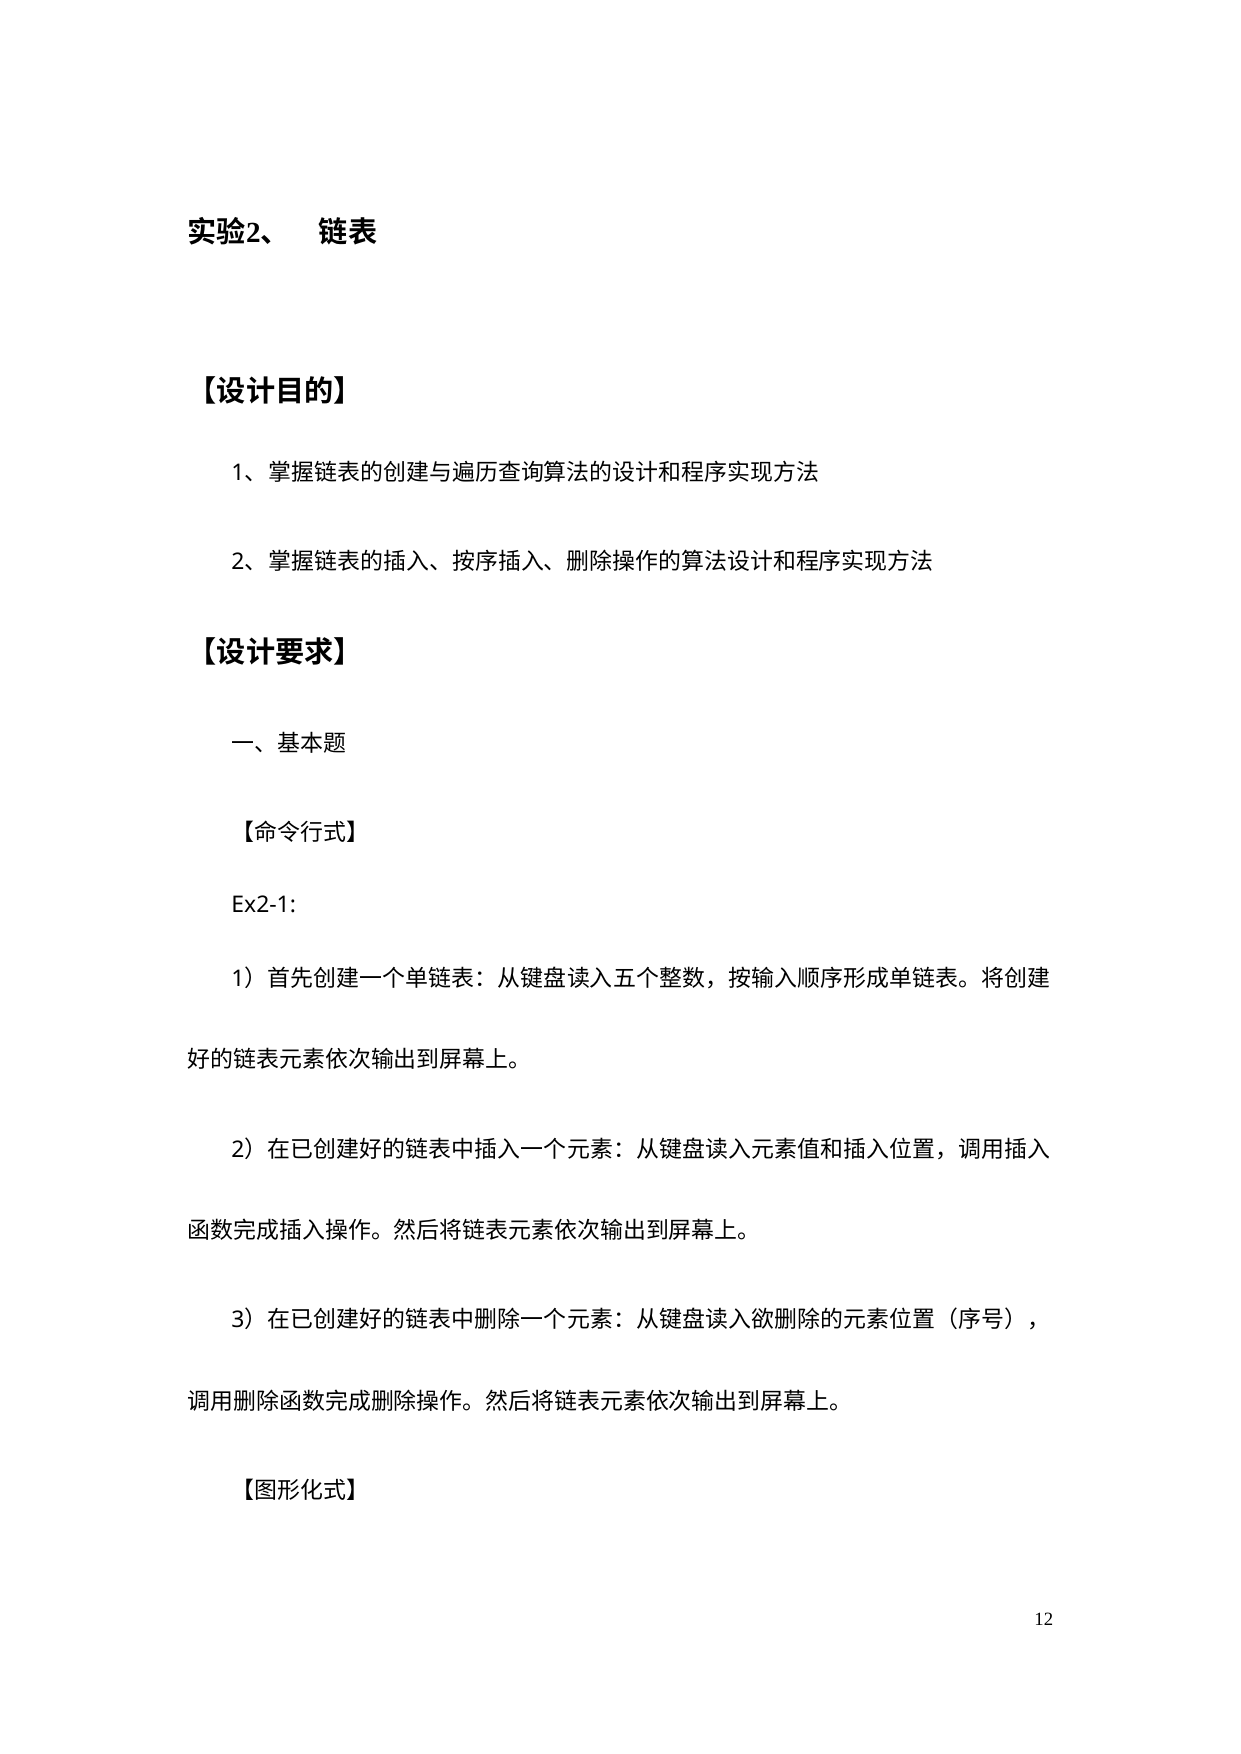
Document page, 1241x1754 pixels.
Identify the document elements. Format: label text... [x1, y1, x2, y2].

list 掌握链表的创建与遍历查询算法的设计和程序实现方法 [231, 438, 1053, 503]
text 【设计目的】 [187, 356, 1053, 421]
list 掌握链表的插入、按序插入、删除操作的算法设计和程序实现方法 [231, 527, 1053, 592]
text 一、基本题 [187, 708, 1053, 773]
text Ex2-1: [187, 887, 1053, 920]
subtitle 链表 [187, 197, 1053, 262]
text 【命令行式】 [187, 798, 1053, 863]
text 3）在已创建好的链表中删除一个元素：从键盘读入欲删除的元素位置（序号），调用删除函数完成删除操作。然后将链表元素依次输出到屏幕上。 [187, 1286, 1053, 1432]
text 2）在已创建好的链表中插入一个元素：从键盘读入元素值和插入位置，调用插入函数完成插入操作。然后将链表元素依次输出到屏幕上。 [187, 1115, 1053, 1261]
text 【图形化式】 [187, 1456, 1053, 1521]
text 【设计要求】 [187, 617, 1053, 682]
text 1）首先创建一个单链表：从键盘读入五个整数，按输入顺序形成单链表。将创建好的链表元素依次输出到屏幕上。 [187, 944, 1053, 1090]
